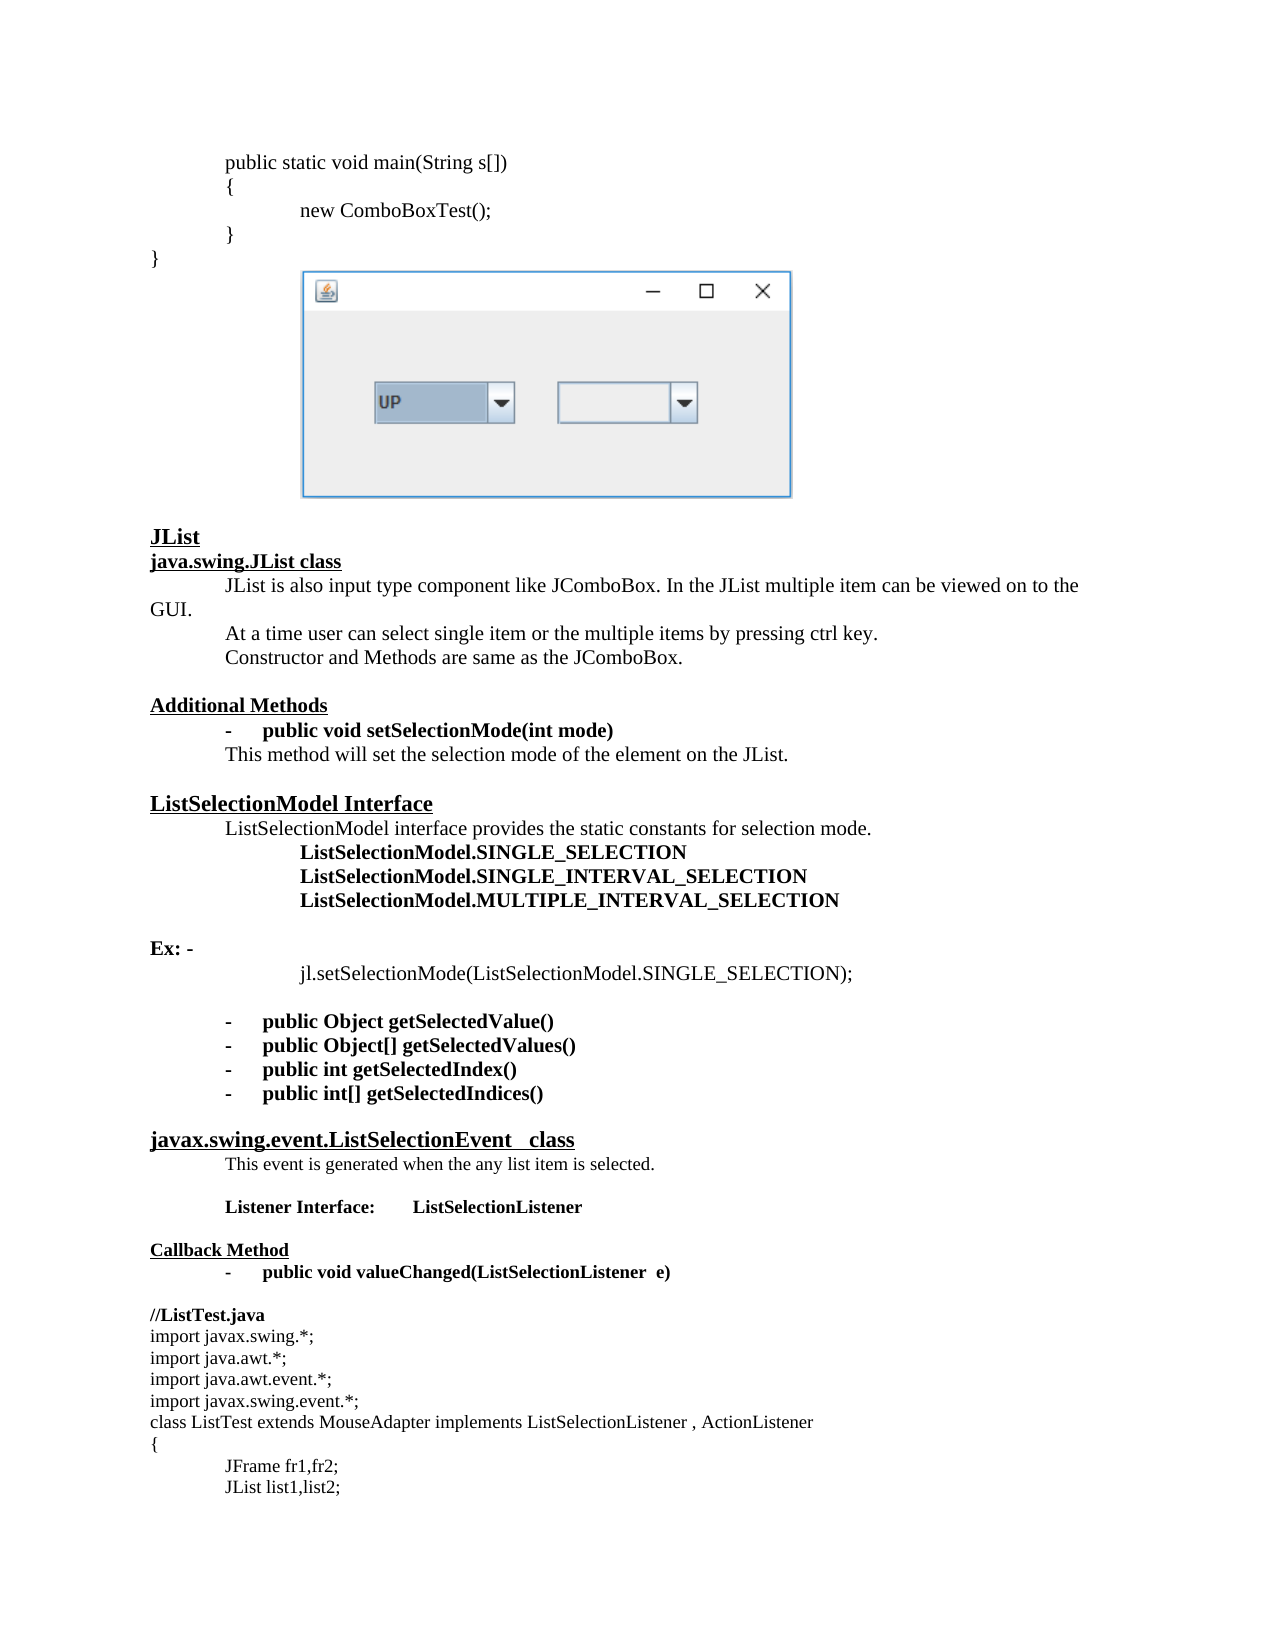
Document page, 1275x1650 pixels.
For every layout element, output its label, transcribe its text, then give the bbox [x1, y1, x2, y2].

text new ComboBoxTest(); [150, 198, 1125, 222]
text jl.setSelectionMode(ListSelectionModel.SINGLE_SELECTION); [150, 960, 1125, 984]
text ListSelectionModel Interface [150, 790, 1125, 816]
text Callback Method [150, 1239, 1125, 1261]
text import java.awt.event.*; [150, 1368, 1125, 1390]
text //ListTest.java [150, 1304, 1125, 1325]
text import javax.swing.*; [150, 1325, 1125, 1347]
text Ex: - [150, 936, 1125, 960]
list public void setSelectionMode(int mode) [225, 717, 1125, 742]
text java.swing.JList class [150, 549, 1125, 573]
text import javax.swing.event.*; [150, 1390, 1125, 1411]
text } [150, 246, 1125, 270]
text { [150, 1433, 1125, 1454]
picture [300, 270, 793, 499]
list public Object[] getSelectedValues() [225, 1033, 1125, 1057]
text class ListTest extends MouseAdapter implements ListSelectionListener , ActionListener [150, 1411, 1125, 1433]
text Listener Interface: ListSelectionListener [150, 1196, 1125, 1217]
text } [150, 222, 1125, 246]
text import java.awt.*; [150, 1347, 1125, 1368]
text ListSelectionModel interface provides the static constants for selection mode. [150, 816, 1125, 840]
text This method will set the selection mode of the element on the JList. [150, 742, 1125, 766]
text { [150, 174, 1125, 198]
text ListSelectionModel.SINGLE_SELECTION [150, 840, 1125, 864]
list public int getSelectedIndex() [225, 1057, 1125, 1081]
text ListSelectionModel.MULTIPLE_INTERVAL_SELECTION [150, 888, 1125, 912]
text JList list1,list2; [150, 1476, 1125, 1498]
list public void valueChanged(ListSelectionListener e) [225, 1261, 1125, 1282]
list public int[] getSelectedIndices() [225, 1081, 1125, 1105]
text Constructor and Methods are same as the JComboBox. [150, 645, 1125, 669]
text JFrame fr1,fr2; [150, 1454, 1125, 1476]
text ListSelectionModel.SINGLE_INTERVAL_SELECTION [150, 864, 1125, 888]
list public Object getSelectedValue() [225, 1008, 1125, 1033]
text Additional Methods [150, 693, 1125, 717]
text javax.swing.event.ListSelectionEvent class [150, 1126, 1125, 1153]
text JList [150, 523, 1125, 549]
text JList is also input type component like JComboBox. In the JList multiple item can be viewed on to the GUI. [150, 573, 1125, 621]
text At a time user can select single item or the multiple items by pressing ctrl key. [150, 621, 1125, 645]
text public static void main(String s[]) [150, 150, 1125, 174]
text This event is generated when the any list item is selected. [150, 1153, 1125, 1174]
